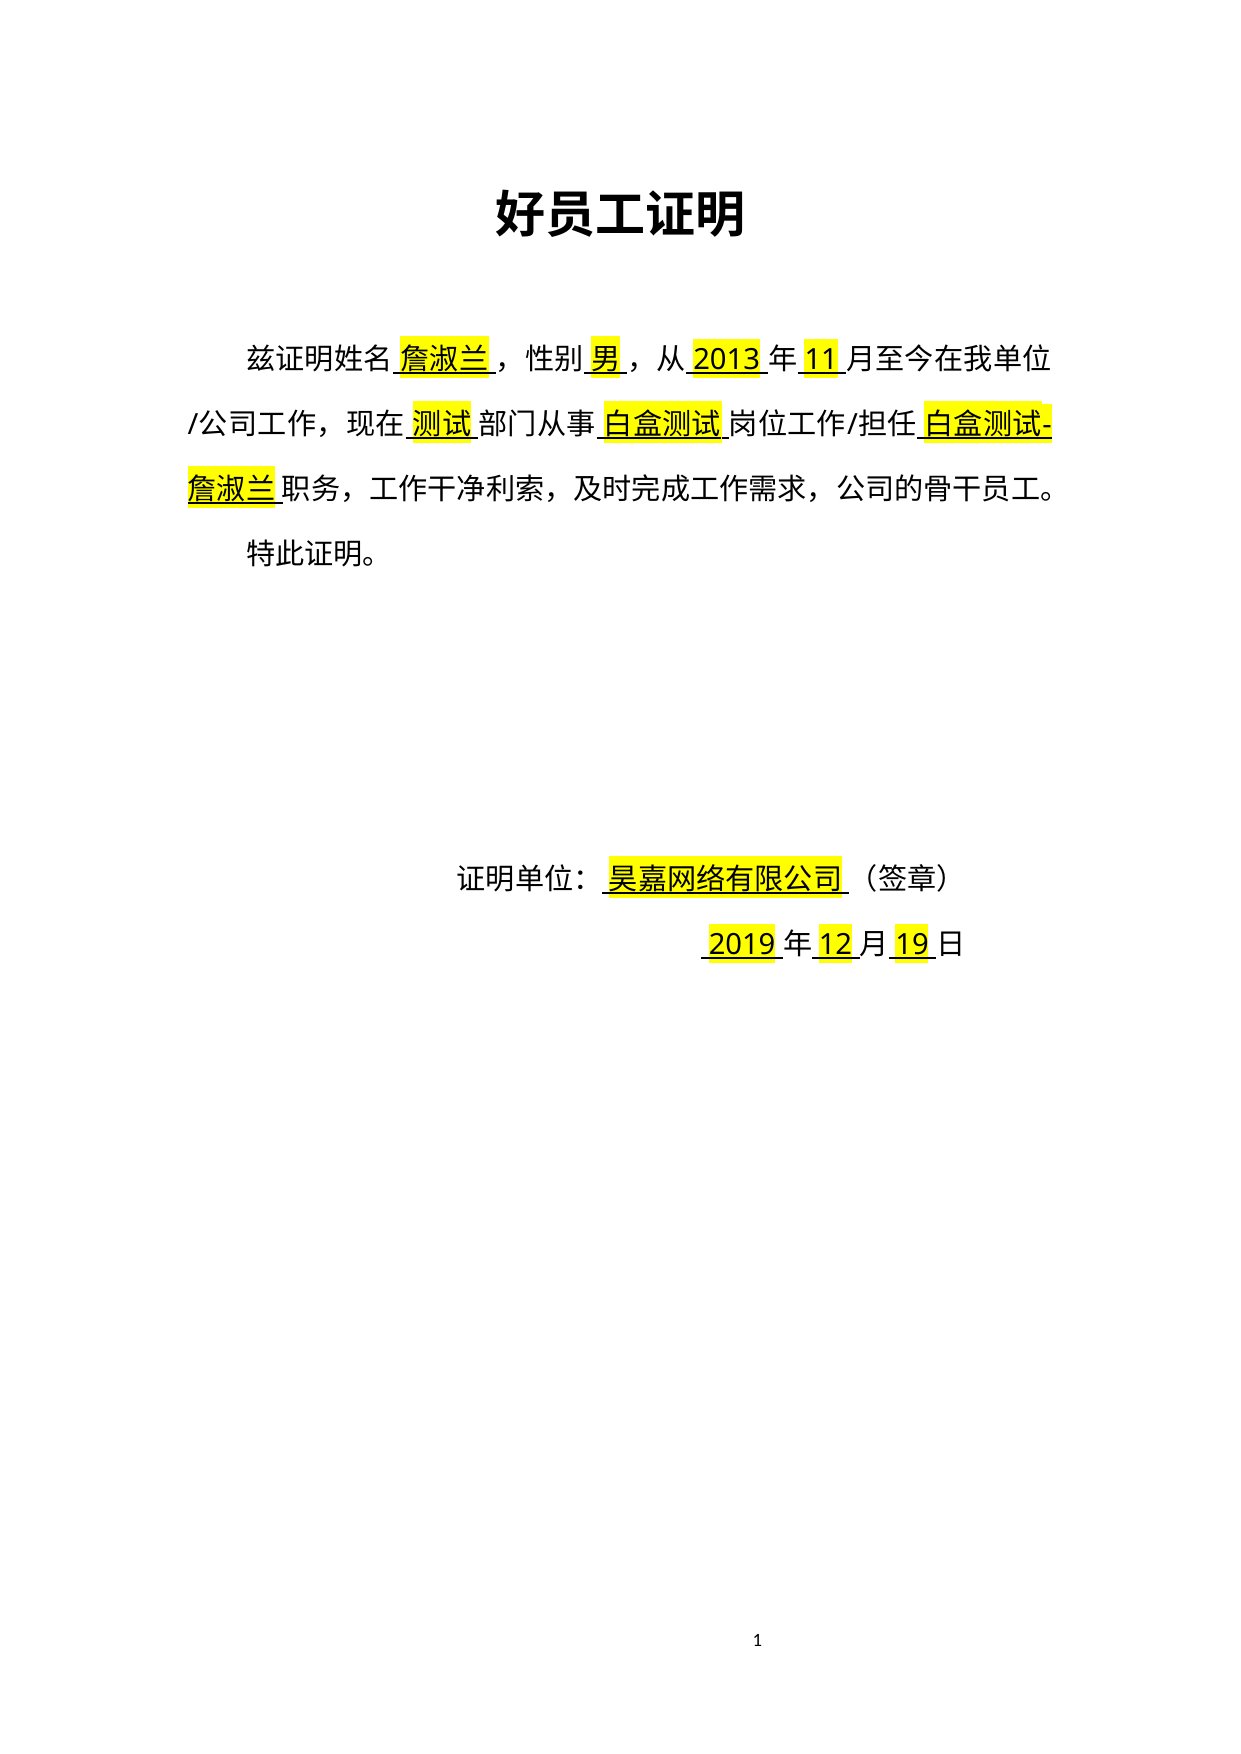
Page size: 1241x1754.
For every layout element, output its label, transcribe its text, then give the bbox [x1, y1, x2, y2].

text 2019 年 12 月 19 日 [187, 909, 965, 974]
text 证明单位： 昊嘉网络有限公司 （签章） [187, 844, 965, 909]
text 特此证明。 [187, 519, 1053, 584]
text 好员工证明 [187, 162, 1053, 259]
text 兹证明姓名 詹淑兰 ，性别 男 ，从 2013 年 11 月至今在我单位/公司工作，现在 测试 部门从事 白盒测试 岗位工作/担任 白盒测试-詹淑兰 职务，工作干净利索，及时完成工作需求，公司的骨干员工。 [187, 324, 1053, 519]
